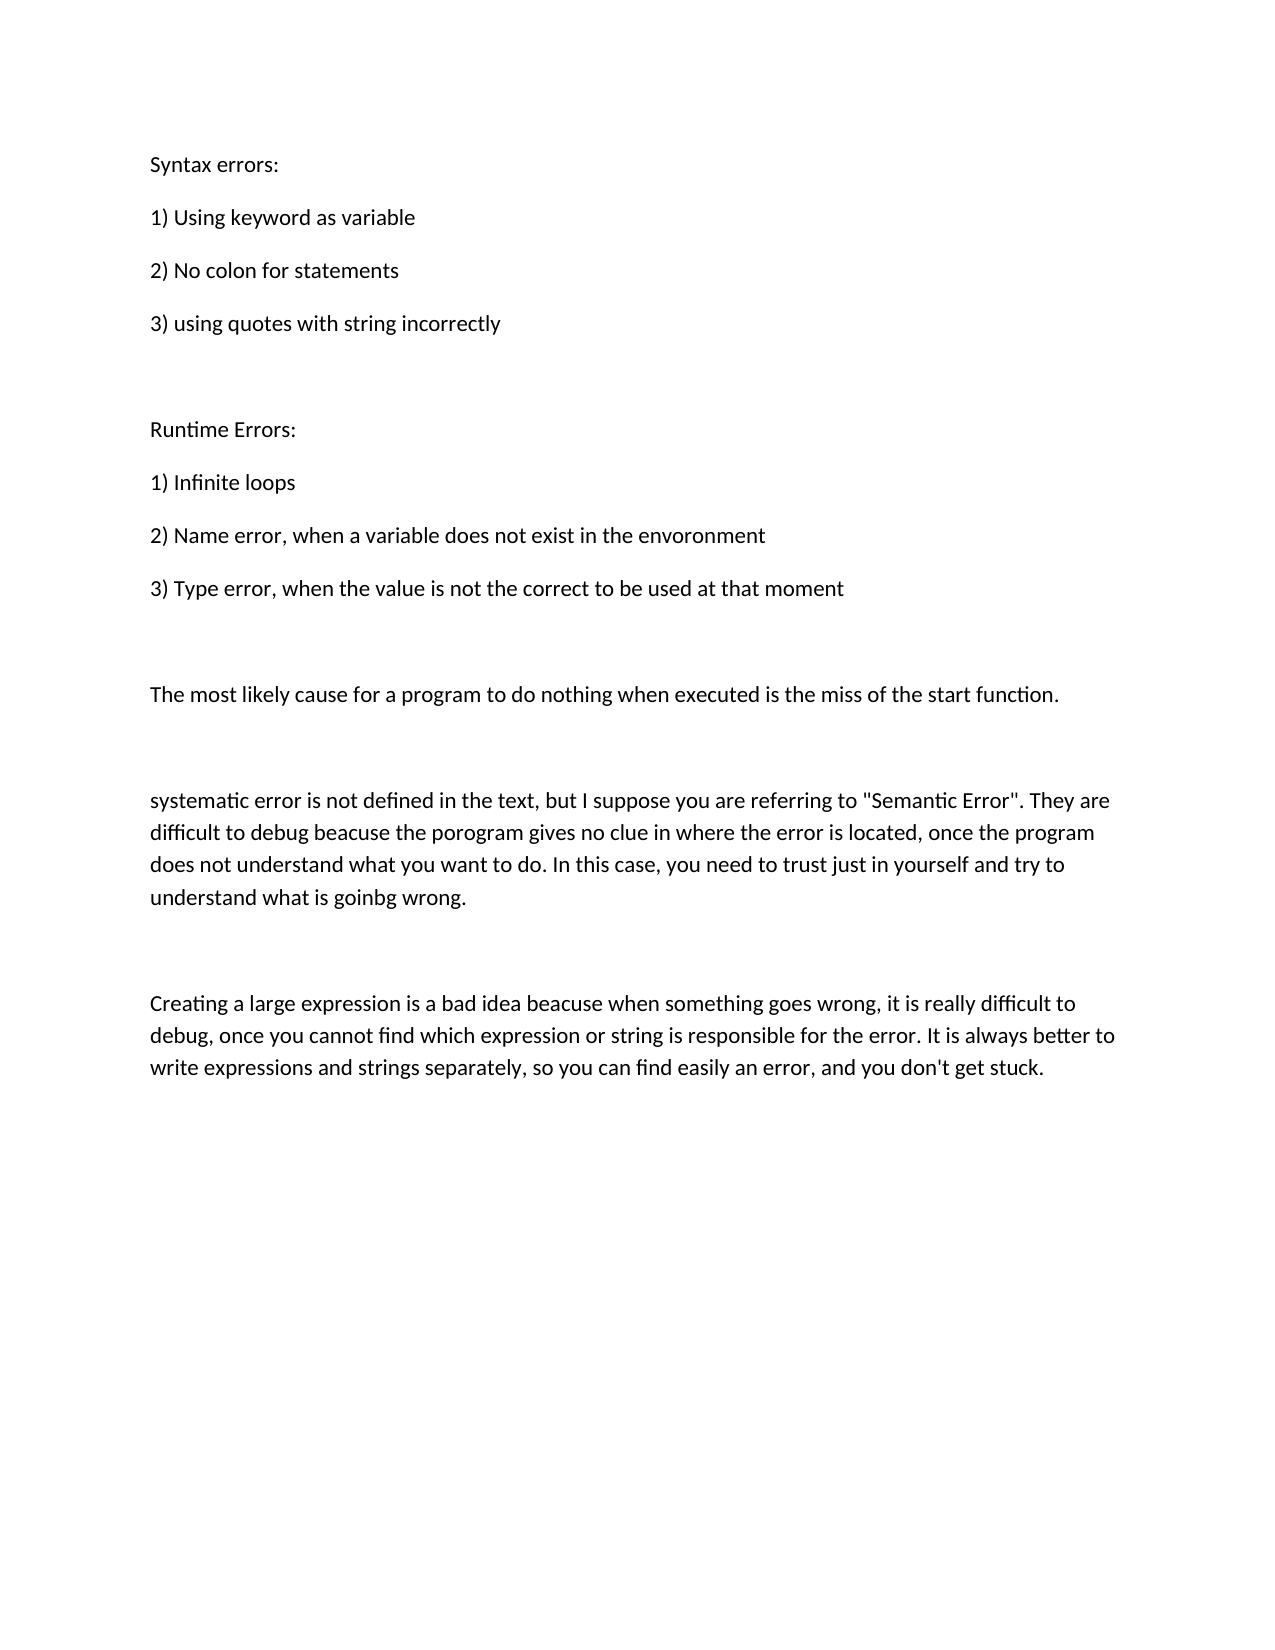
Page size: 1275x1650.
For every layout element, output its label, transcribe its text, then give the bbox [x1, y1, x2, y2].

text Syntax errors: [150, 150, 1125, 178]
text 3) Type error, when the value is not the correct to be used at that moment [150, 574, 1125, 602]
text 1) Infinite loops [150, 468, 1125, 496]
text The most likely cause for a program to do nothing when executed is the miss of the start function. [150, 680, 1125, 708]
text Runtime Errors: [150, 415, 1125, 443]
text systematic error is not defined in the text, but I suppose you are referring to "Semantic Error". They are difficult to debug beacuse the porogram gives no clue in where the error is located, once the program does not understand what you want to do. In this case, you need to trust just in yourself and try to understand what is goinbg wrong. [150, 786, 1125, 911]
text 2) No colon for statements [150, 256, 1125, 284]
text 2) Name error, when a variable does not exist in the envoronment [150, 521, 1125, 549]
text Creating a large expression is a bad idea beacuse when something goes wrong, it is really difficult to debug, once you cannot find which expression or string is responsible for the error. It is always better to write expressions and strings separately, so you can find easily an error, and you don't get stuck. [150, 989, 1125, 1081]
text 1) Using keyword as variable [150, 203, 1125, 231]
text 3) using quotes with string incorrectly [150, 309, 1125, 337]
